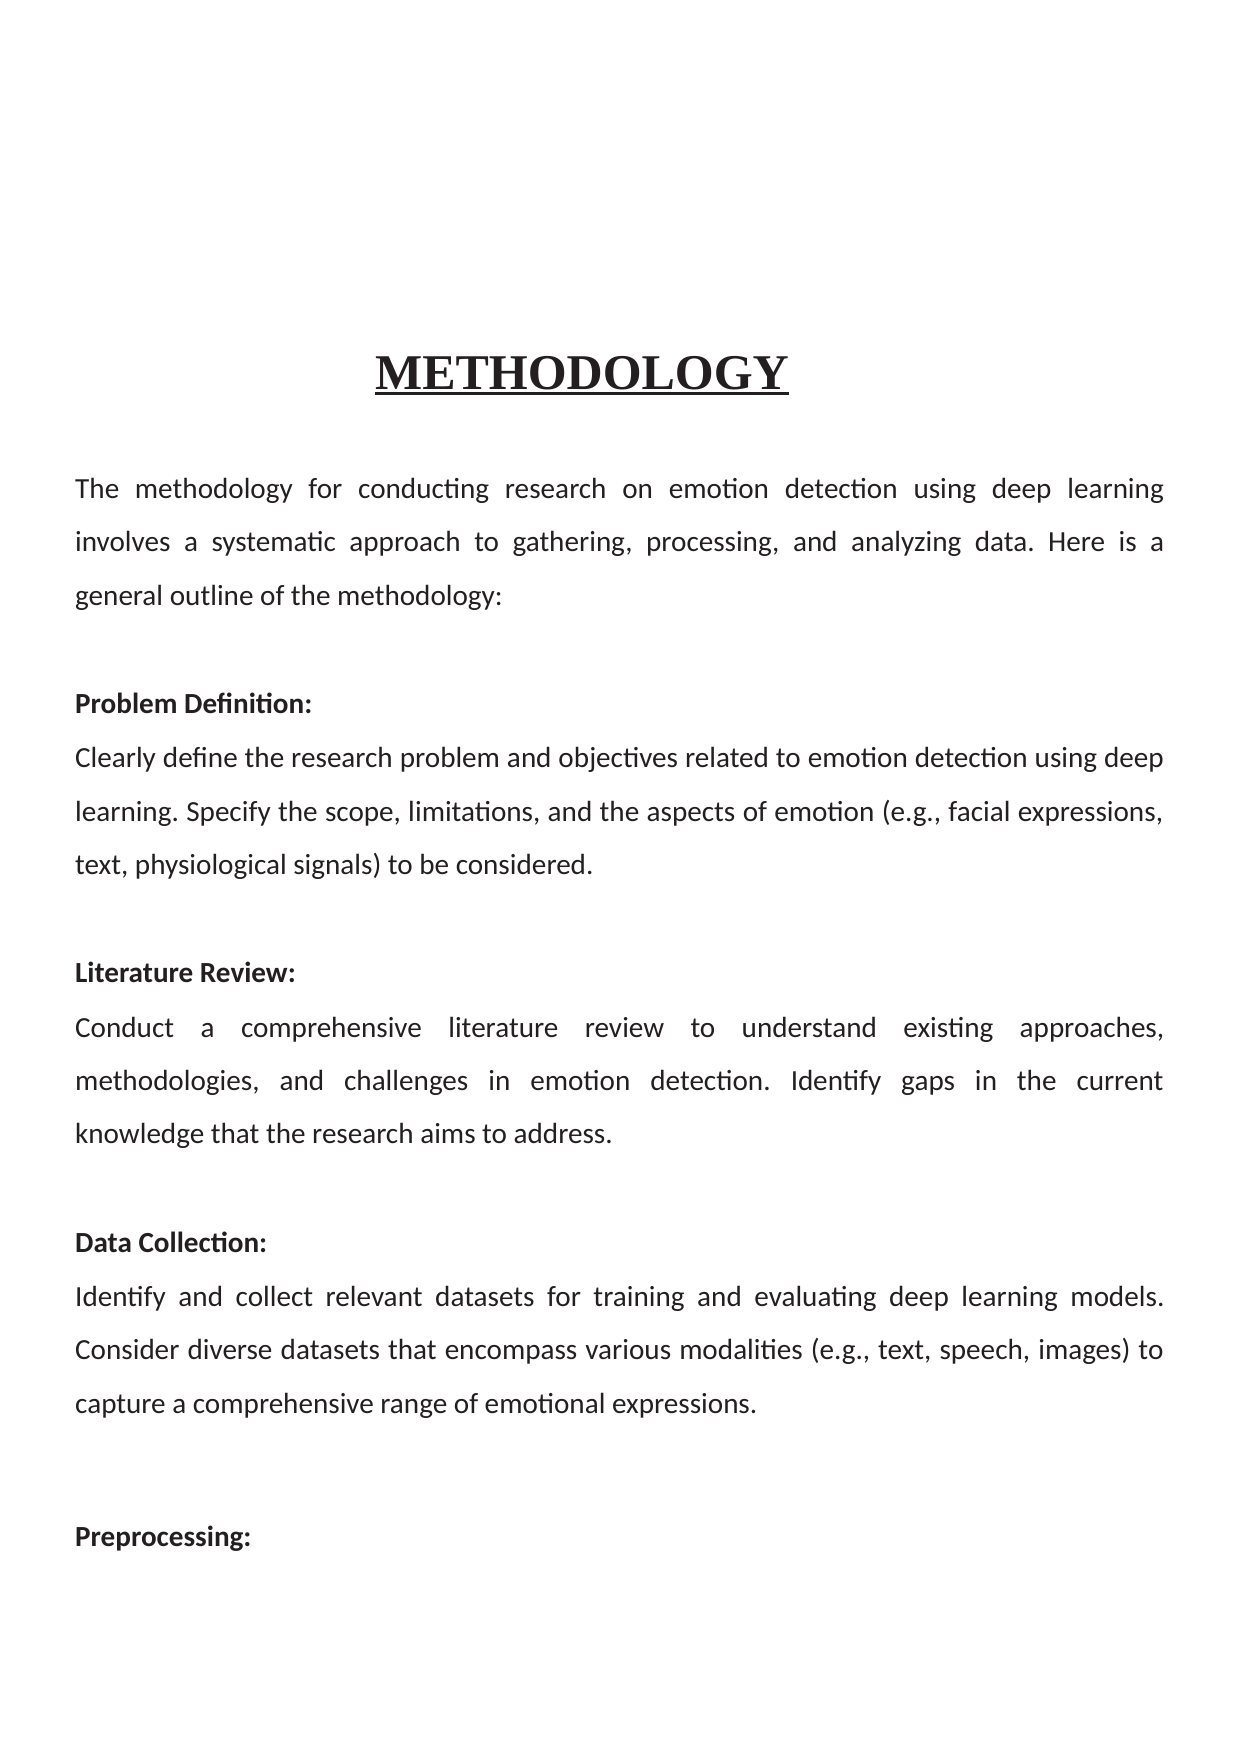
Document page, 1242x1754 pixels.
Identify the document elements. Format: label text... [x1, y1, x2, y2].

text Data Collection: [75, 1224, 1165, 1259]
text METHODOLOGY [75, 343, 1165, 400]
text Identify and collect relevant datasets for training and evaluating deep learning models. Consider diverse datasets that encompass various modalities (e.g., text, speech, images) to capture a comprehensive range of emotional expressions. [75, 1278, 1165, 1421]
text Literature Review: [75, 954, 1165, 990]
text Preprocessing: [75, 1518, 1165, 1554]
text Clearly define the research problem and objectives related to emotion detection using deep learning. Specify the scope, limitations, and the aspects of emotion (e.g., facial expressions, text, physiological signals) to be considered. [75, 739, 1165, 882]
text Problem Definition: [75, 685, 1165, 721]
text The methodology for conducting research on emotion detection using deep learning involves a systematic approach to gathering, processing, and analyzing data. Here is a general outline of the methodology: [75, 470, 1165, 612]
text Conduct a comprehensive literature review to understand existing approaches, methodologies, and challenges in emotion detection. Identify gaps in the current knowledge that the research aims to address. [75, 1009, 1165, 1151]
